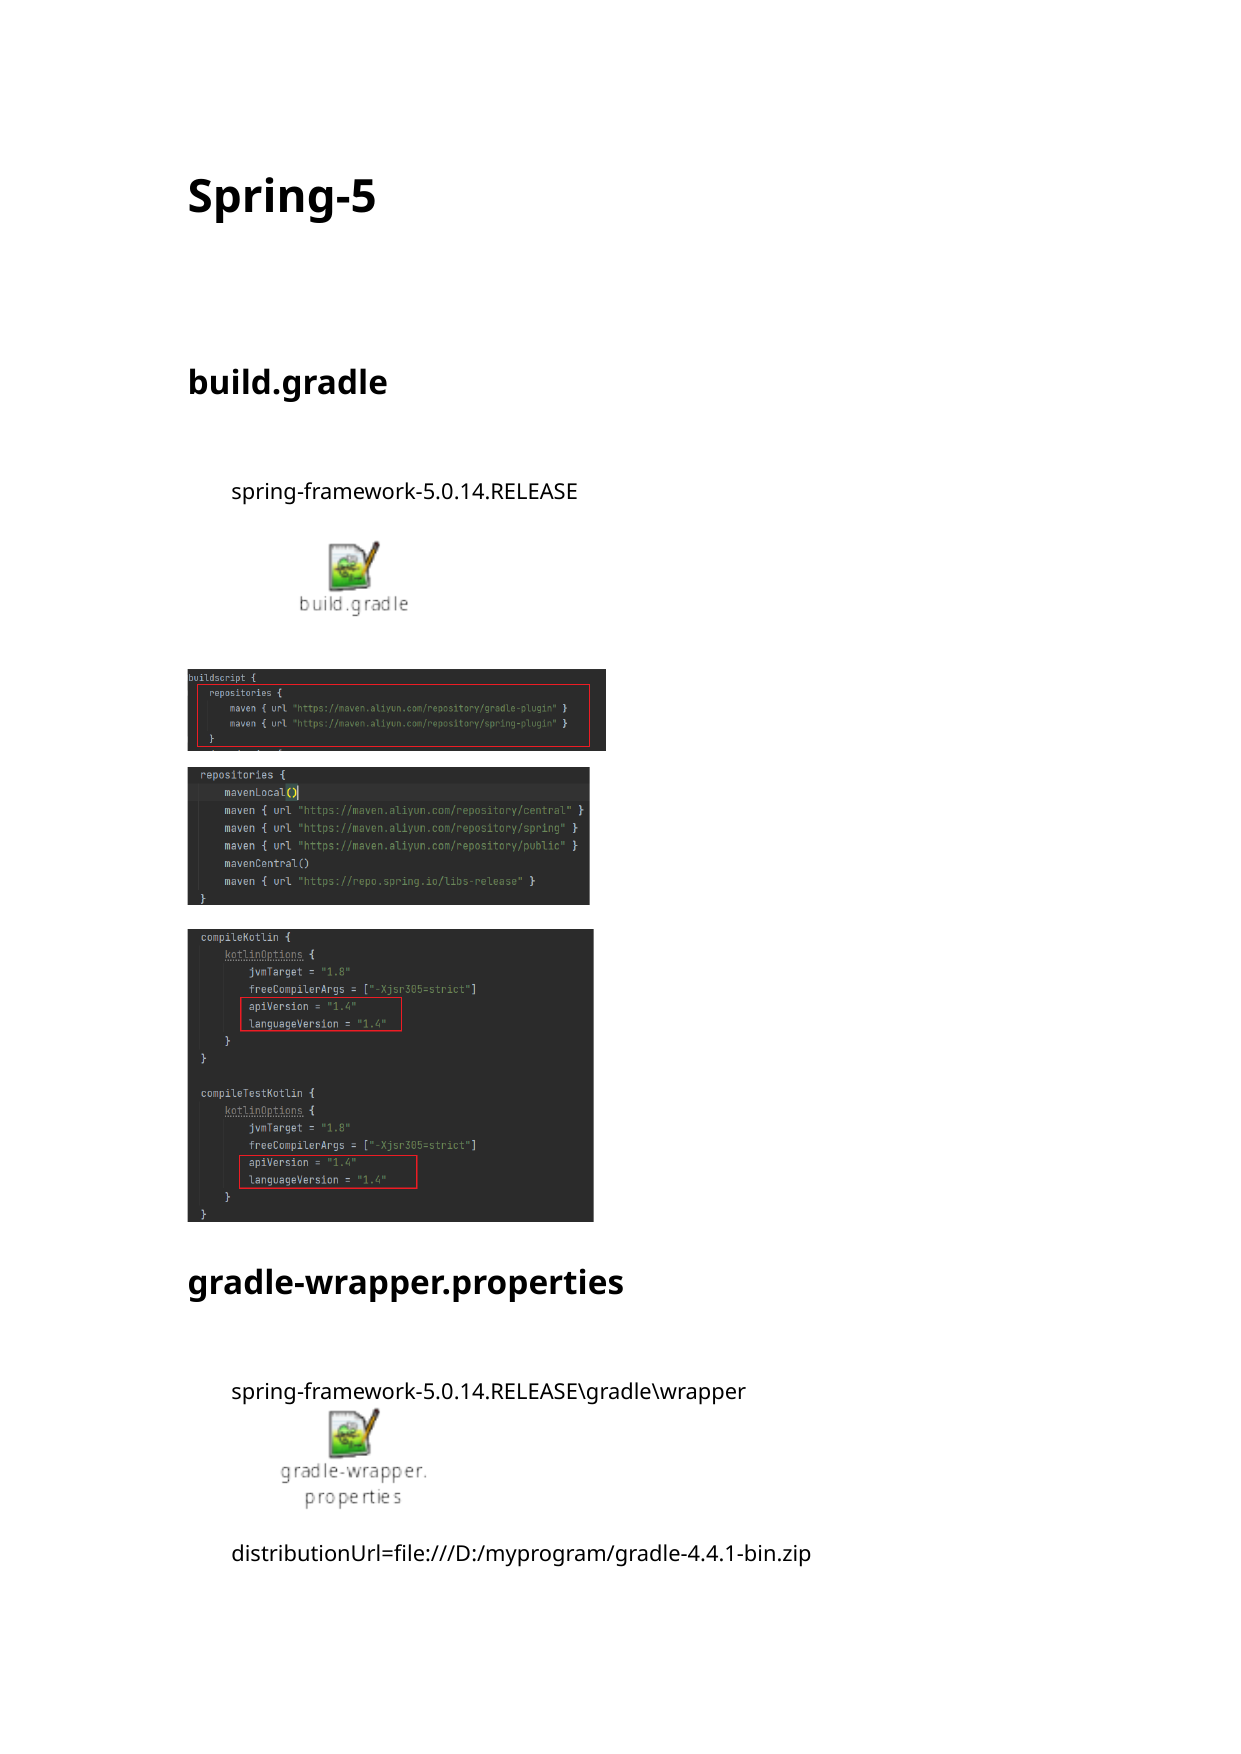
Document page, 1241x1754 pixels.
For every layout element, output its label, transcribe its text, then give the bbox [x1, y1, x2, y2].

picture [187, 669, 606, 751]
picture [187, 767, 590, 905]
subtitle gradle-wrapper.properties [187, 1249, 1053, 1314]
text spring-framework-5.0.14.RELEASE\gradle\wrapper [187, 1374, 1053, 1407]
text distributionUrl=file:///D:/myprogram/gradle-4.4.1-bin.zip [187, 1537, 1053, 1569]
picture [187, 929, 594, 1222]
subtitle Spring-5 [187, 162, 1053, 227]
text spring-framework-5.0.14.RELEASE [187, 474, 1053, 507]
subtitle build.gradle [187, 349, 1053, 414]
